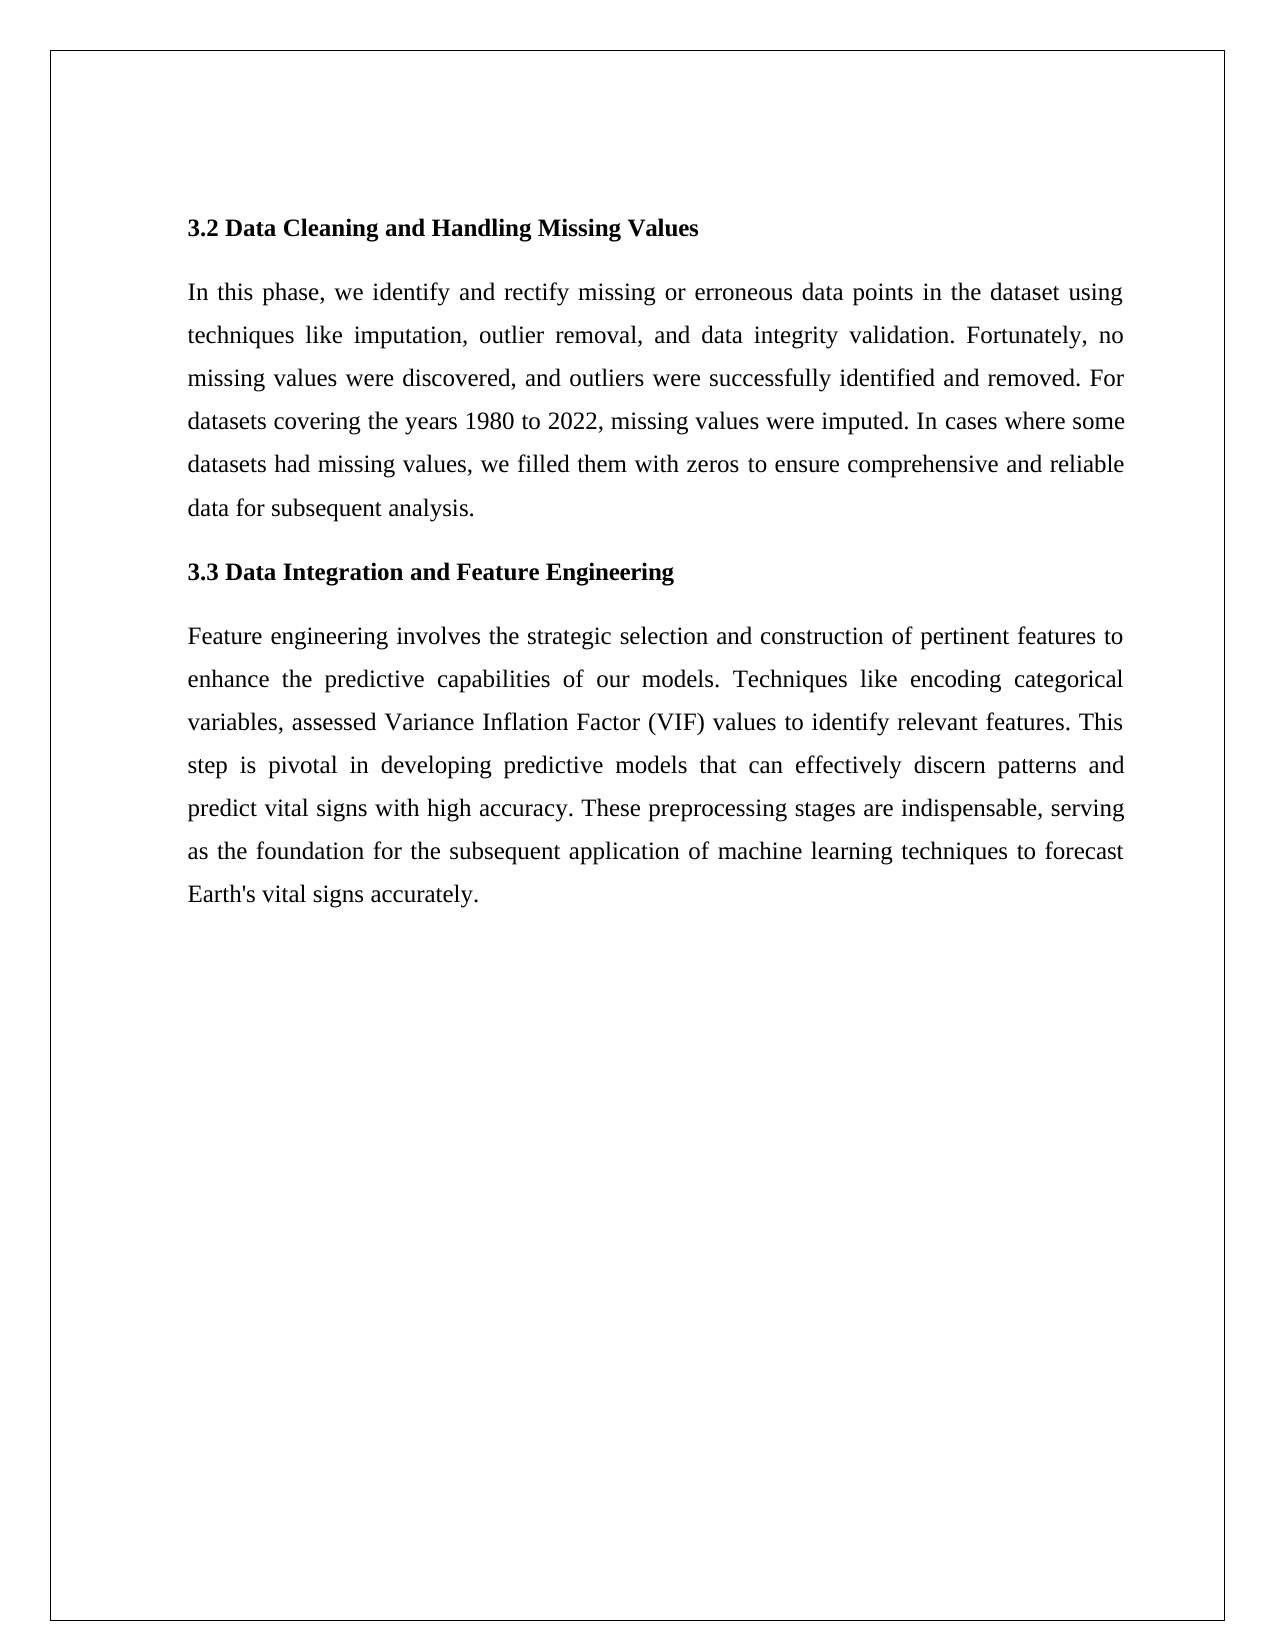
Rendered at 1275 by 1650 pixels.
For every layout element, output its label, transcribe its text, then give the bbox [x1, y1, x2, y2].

text 3.2 Data Cleaning and Handling Missing Values [187, 213, 1181, 242]
text 3.3 Data Integration and Feature Engineering [187, 557, 1181, 586]
text In this phase, we identify and rectify missing or erroneous data points in the dataset using techniques like imputation, outlier removal, and data integrity validation. Fortunately, no missing values were discovered, and outliers were successfully identified and removed. For datasets covering the years 1980 to 2022, missing values were imputed. In cases where some datasets had missing values, we filled them with zeros to ensure comprehensive and reliable data for subsequent analysis. [187, 277, 1125, 521]
text Feature engineering involves the strategic selection and construction of pertinent features to enhance the predictive capabilities of our models. Techniques like encoding categorical variables, assessed Variance Inflation Factor (VIF) values to identify relevant features. This step is pivotal in developing predictive models that can effectively discern patterns and predict vital signs with high accuracy. These preprocessing stages are indispensable, serving as the foundation for the subsequent application of machine learning techniques to forecast Earth's vital signs accurately. [187, 621, 1125, 908]
